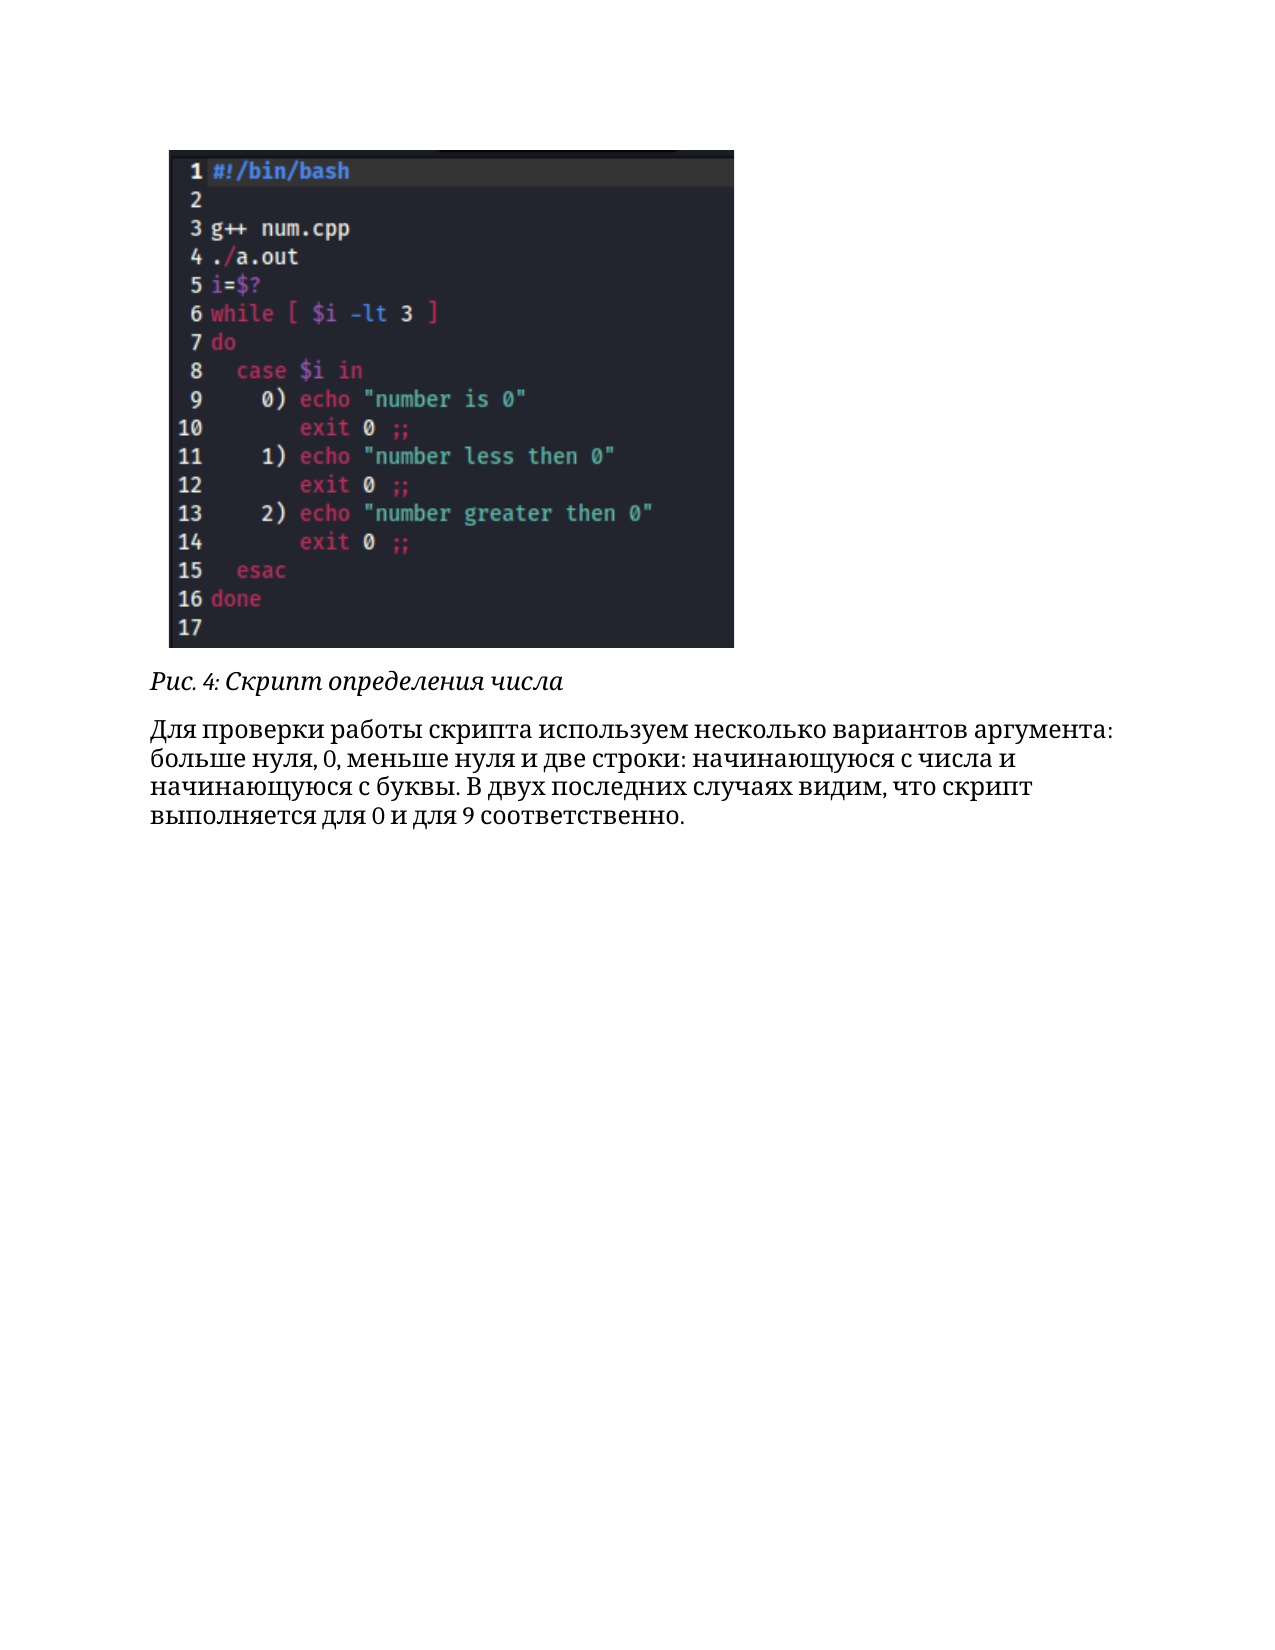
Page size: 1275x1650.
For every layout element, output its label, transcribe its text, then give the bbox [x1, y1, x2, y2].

picture [168, 150, 735, 648]
text Для проверки работы скрипта используем несколько вариантов аргумента: больше нуля, 0, меньше нуля и две строки: начинающуюся с числа и начинающуюся с буквы. В двух последних случаях видим, что скрипт выполняется для 0 и для 9 соответственно. [150, 716, 1125, 831]
text Рис. 4: Скрипт определения числа [150, 668, 1125, 697]
